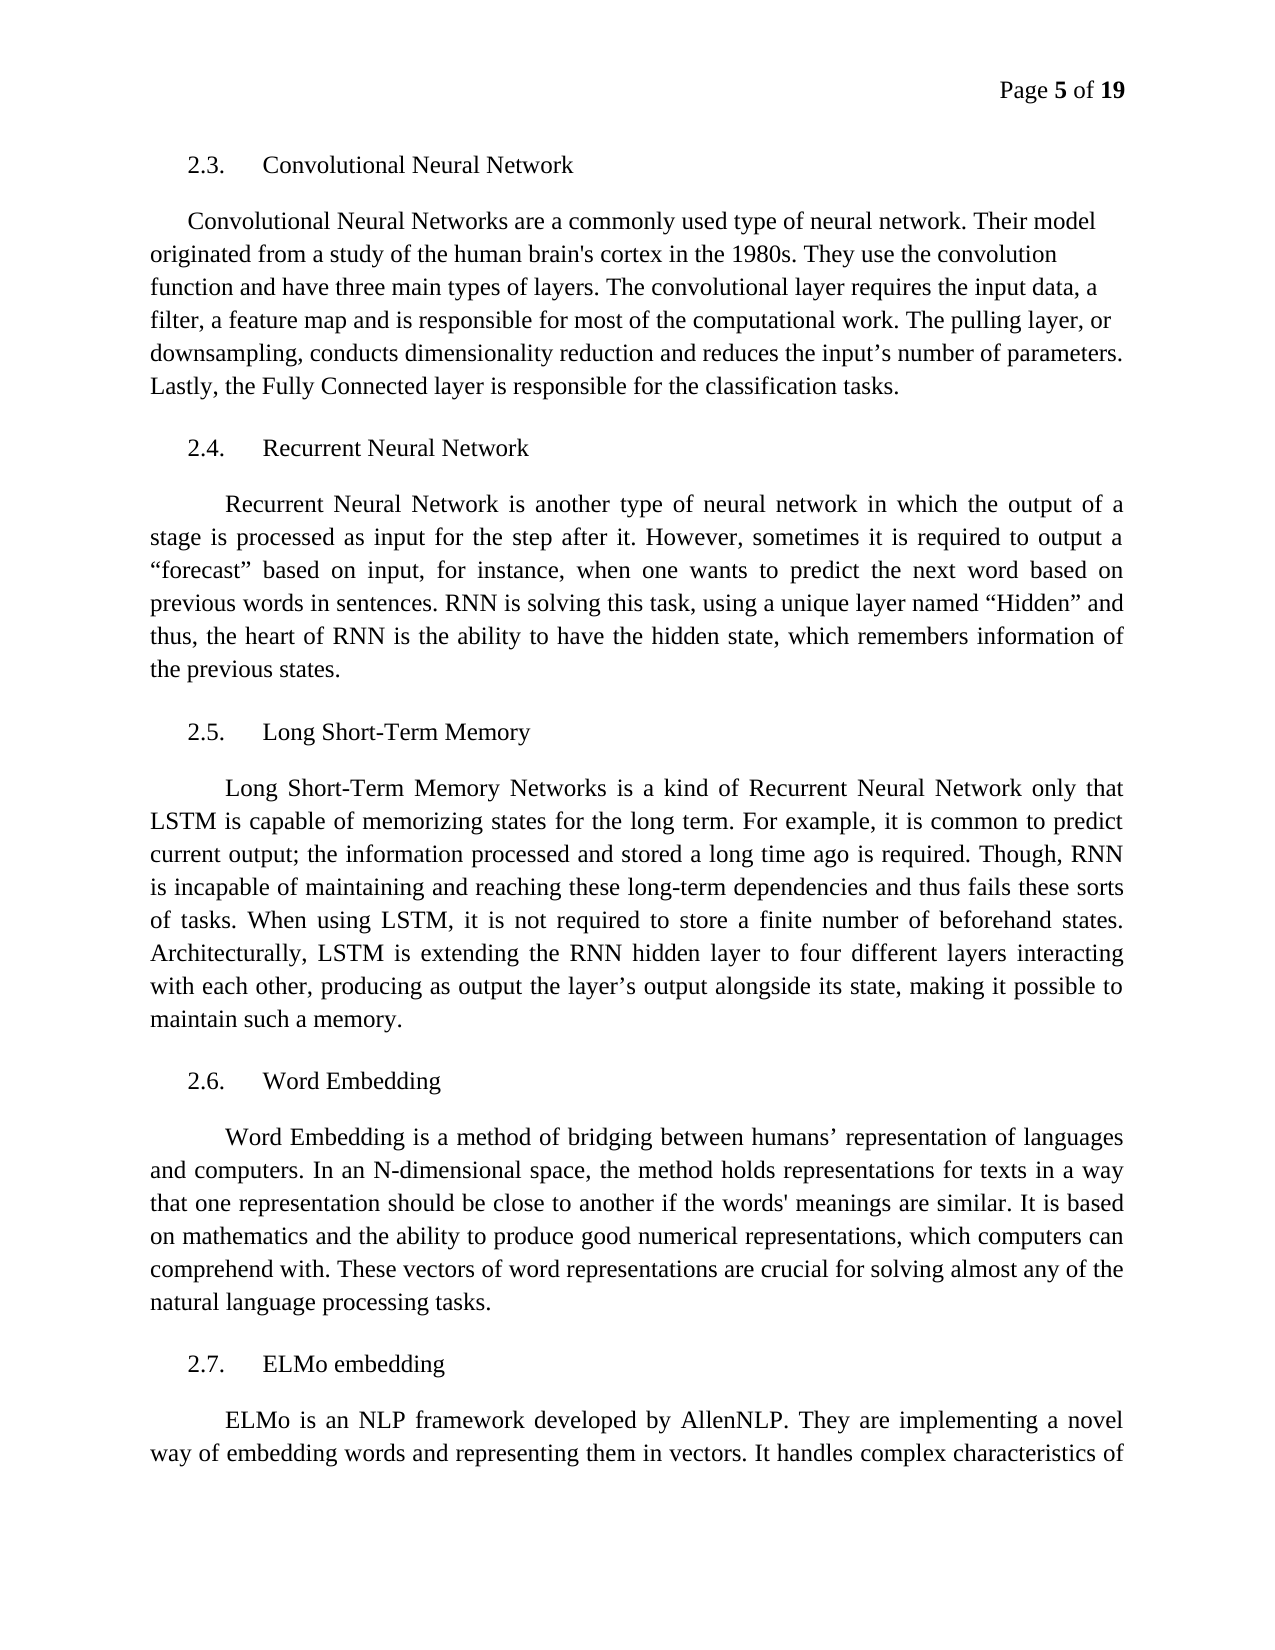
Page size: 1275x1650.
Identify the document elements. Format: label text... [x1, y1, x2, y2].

text Recurrent Neural Network is another type of neural network in which the output of a stage is processed as input for the step after it. However, sometimes it is required to output a “forecast” based on input, for instance, when one wants to predict the next word based on previous words in sentences. RNN is solving this task, using a unique layer named “Hidden” and thus, the heart of RNN is the ability to have the hidden state, which remembers information of the previous states. [150, 489, 1125, 523]
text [150, 1405, 1125, 1467]
subtitle Word Embedding [187, 1066, 1125, 1095]
text Convolutional Neural Networks are a commonly used type of neural network. Their model originated from a study of the human brain's cortex in the 1980s. They use the convolution function and have three main types of layers. The convolutional layer requires the input data, a filter, a feature map and is responsible for most of the computational work. The pulling layer, or downsampling, conducts dimensionality reduction and reduces the input’s number of parameters. Lastly, the Fully Connected layer is responsible for the classification tasks. [150, 206, 1125, 400]
subtitle Long Short-Term Memory [187, 717, 1125, 745]
text Recurrent Neural Network is another type of neural network in which the output of a stage is processed as input for the step after it. However, sometimes it is required to output a “forecast” based on input, for instance, when one wants to predict the next word based on previous words in sentences. RNN is solving this task, using a unique layer named “Hidden” and thus, the heart of RNN is the ability to have the hidden state, which remembers information of the previous states. [150, 650, 1125, 683]
subtitle ELMo embedding [187, 1349, 1125, 1378]
text Long Short-Term Memory Networks is a kind of Recurrent Neural Network only that LSTM is capable of memorizing states for the long term. For example, it is common to predict current output; the information processed and stored a long time ago is required. Though, RNN is incapable of maintaining and reaching these long-term dependencies and thus fails these sorts of tasks. When using LSTM, it is not required to store a finite number of beforehand states. Architecturally, LSTM is extending the RNN hidden layer to four different layers interacting with each other, producing as output the layer’s output alongside its state, making it possible to maintain such a memory. [150, 773, 1125, 1033]
subtitle Convolutional Neural Network [187, 150, 1125, 179]
text Word Embedding is a method of bridging between humans’ representation of languages and computers. In an N-dimensional space, the method holds representations for texts in a way that one representation should be close to another if the words' meanings are similar. It is based on mathematics and the ability to produce good numerical representations, which computers can comprehend with. These vectors of word representations are crucial for solving almost any of the natural language processing tasks. [150, 1122, 1125, 1316]
subtitle Recurrent Neural Network [187, 433, 1125, 462]
